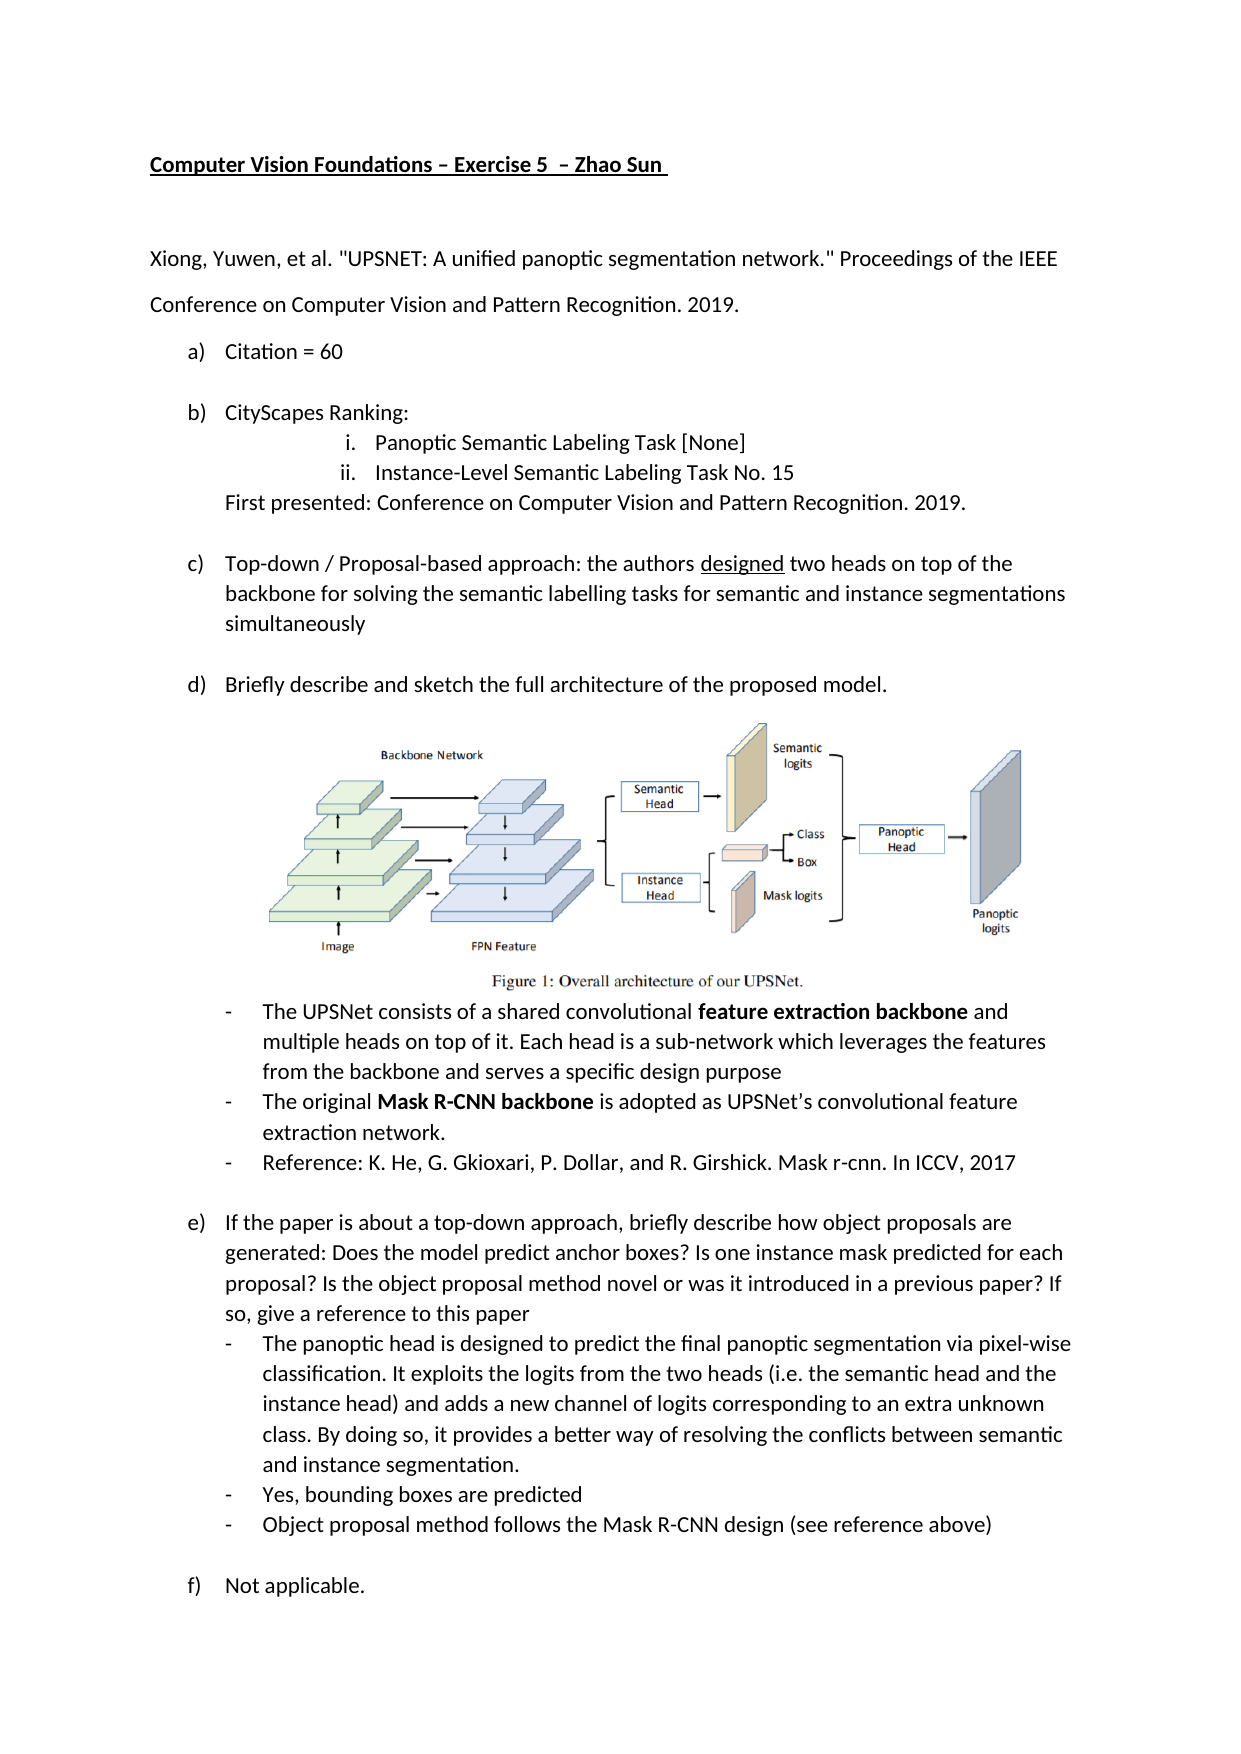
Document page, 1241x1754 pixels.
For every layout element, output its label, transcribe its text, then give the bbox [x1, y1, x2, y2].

list Briefly describe and sketch the full architecture of the proposed model. [187, 670, 1090, 698]
list CityScapes Ranking: [187, 398, 1090, 426]
list Yes, bounding boxes are predicted [225, 1480, 1090, 1508]
list Reference: K. He, G. Gkioxari, P. Dollar, and R. Girshick. Mask r-cnn. In ICCV, 2017 [225, 1148, 1090, 1176]
picture [225, 700, 1082, 995]
list First presented: Conference on Computer Vision and Pattern Recognition. 2019. [225, 488, 1090, 517]
list The UPSNet consists of a shared convolutional feature extraction backbone and multiple heads on top of it. Each head is a sub-network which leverages the features from the backbone and serves a specific design purpose [225, 997, 1090, 1085]
text Conference on Computer Vision and Pattern Recognition. 2019. [150, 291, 1090, 319]
list Citation = 60 [187, 337, 1090, 366]
list Top-down / Proposal-based approach: the authors designed two heads on top of the backbone for solving the semantic labelling tasks for semantic and instance segmentations simultaneously [187, 549, 1090, 637]
list If the paper is about a top-down approach, briefly describe how object proposals are generated: Does the model predict anchor boxes? Is one instance mask predicted for each proposal? Is the object proposal method novel or was it introduced in a previous paper? If so, give a reference to this paper [187, 1208, 1090, 1327]
text Xiong, Yuwen, et al. "UPSNET: A unified panoptic segmentation network." Proceedings of the IEEE [150, 244, 1090, 272]
list Not applicable. [187, 1571, 1090, 1599]
list The panoptic head is designed to predict the final panoptic segmentation via pixel-wise classification. It exploits the logits from the two heads (i.e. the semantic head and the instance head) and adds a new channel of logits corresponding to an extra unknown class. By doing so, it provides a better way of resolving the conflicts between semantic and instance segmentation. [225, 1329, 1090, 1478]
text Computer Vision Foundations – Exercise 5 – Zhao Sun [150, 150, 1090, 178]
list Panoptic Semantic Labeling Task [None] [356, 428, 1090, 456]
list The original Mask R-CNN backbone is adopted as UPSNet’s convolutional feature extraction network. [225, 1087, 1090, 1146]
list Object proposal method follows the Mask R-CNN design (see reference above) [225, 1510, 1090, 1538]
list Instance-Level Semantic Labeling Task No. 15 [356, 458, 1090, 486]
